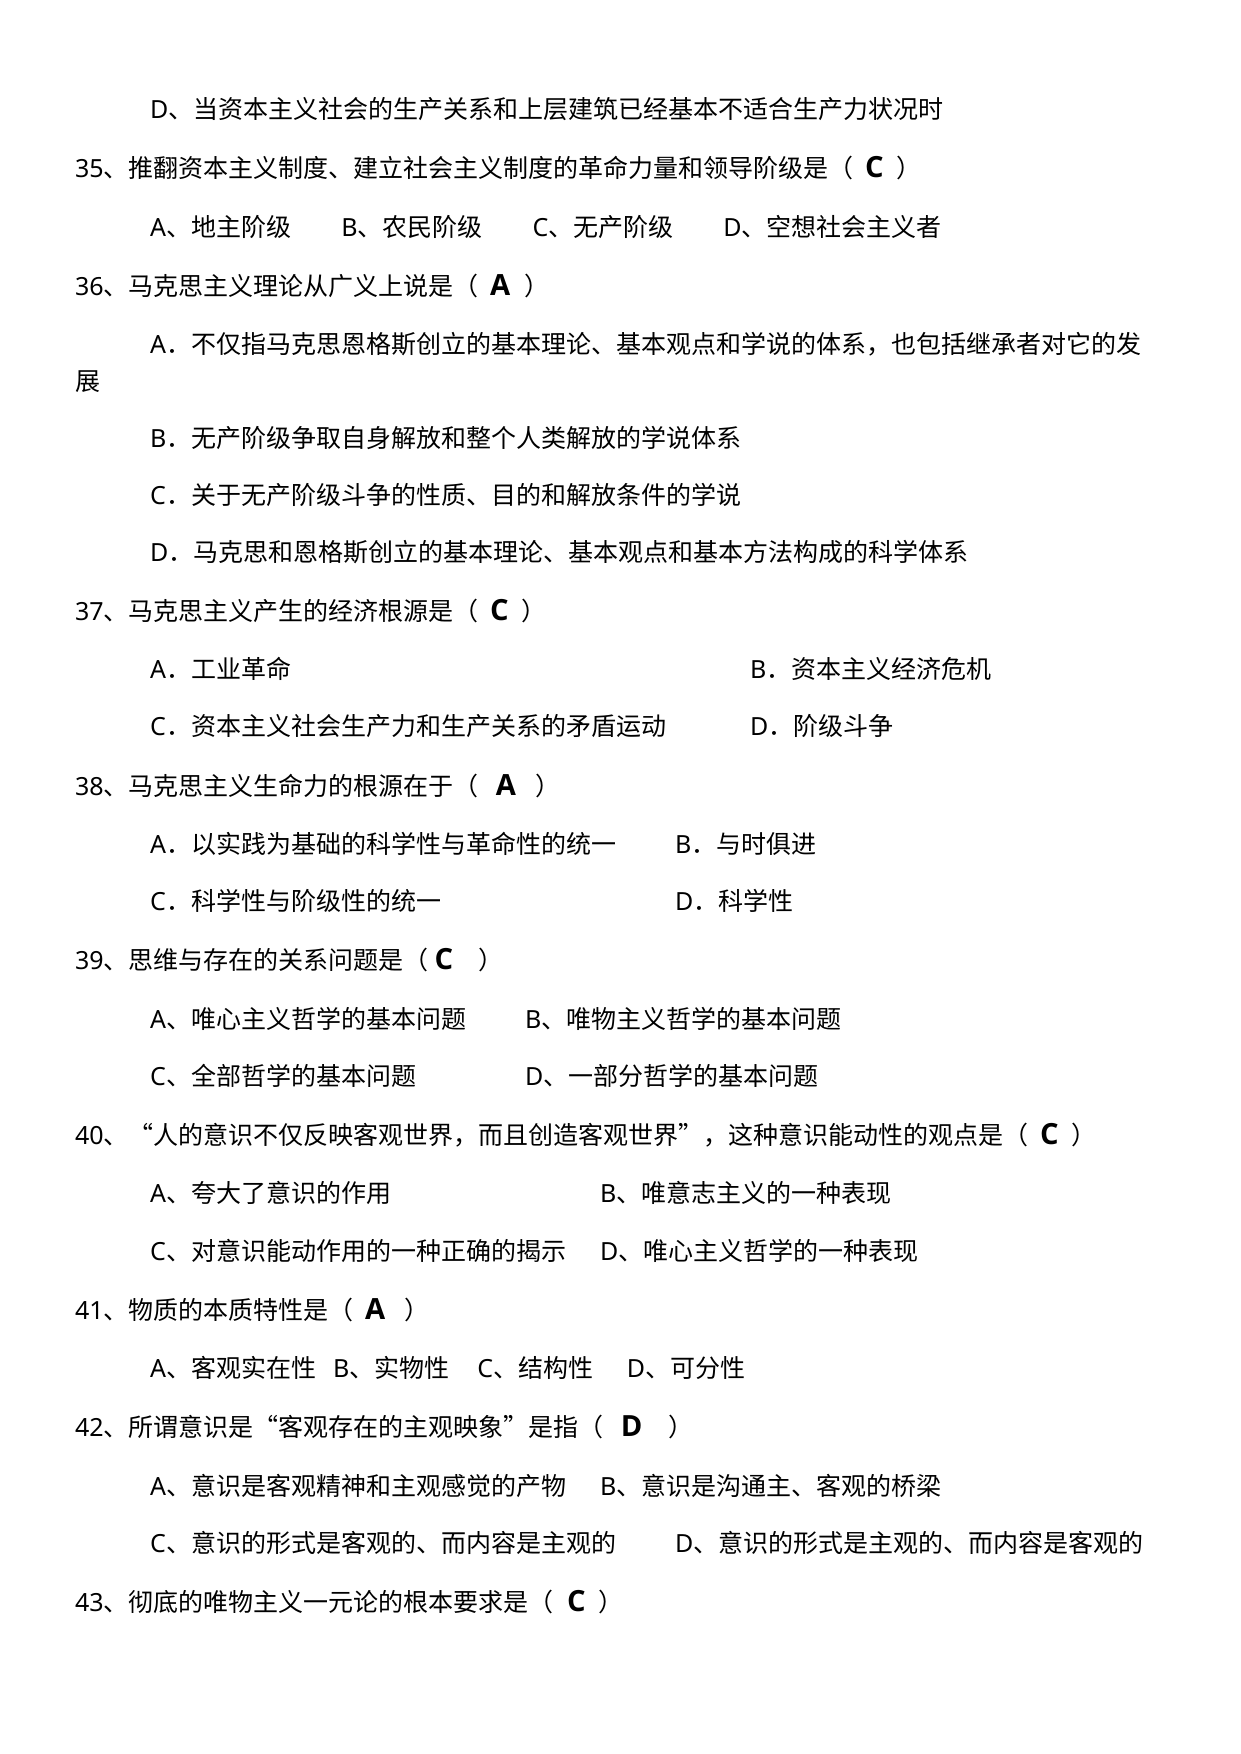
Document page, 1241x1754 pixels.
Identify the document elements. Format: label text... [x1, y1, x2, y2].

text 41、物质的本质特性是（ A ） [75, 1288, 1165, 1328]
text 43、彻底的唯物主义一元论的根本要求是（ C ） [75, 1580, 1165, 1620]
text A．以实践为基础的科学性与革命性的统一 B．与时俱进 [75, 824, 1165, 861]
text 40、“人的意识不仅反映客观世界，而且创造客观世界”，这种意识能动性的观点是（ C ） [75, 1113, 1165, 1153]
text D、当资本主义社会的生产关系和上层建筑已经基本不适合生产力状况时 [75, 89, 1165, 126]
text A、意识是客观精神和主观感觉的产物 B、意识是沟通主、客观的桥梁 [75, 1466, 1165, 1502]
text 38、马克思主义生命力的根源在于（ A ） [75, 764, 1165, 804]
text C．关于无产阶级斗争的性质、目的和解放条件的学说 [75, 475, 1165, 511]
text 35、推翻资本主义制度、建立社会主义制度的革命力量和领导阶级是（ C ） [75, 147, 1165, 186]
text B．无产阶级争取自身解放和整个人类解放的学说体系 [75, 418, 1165, 454]
text 36、马克思主义理论从广义上说是（ A ） [75, 264, 1165, 304]
text C、对意识能动作用的一种正确的揭示 D、唯心主义哲学的一种表现 [75, 1231, 1165, 1267]
text 42、所谓意识是“客观存在的主观映象”是指（ D ） [75, 1406, 1165, 1445]
text A、地主阶级 B、农民阶级 C、无产阶级 D、空想社会主义者 [75, 207, 1165, 243]
text C．科学性与阶级性的统一 D．科学性 [75, 882, 1165, 918]
text C、意识的形式是客观的、而内容是主观的 D、意识的形式是主观的、而内容是客观的 [75, 1523, 1165, 1559]
text 37、马克思主义产生的经济根源是（ C ） [75, 589, 1165, 629]
text A．不仅指马克思恩格斯创立的基本理论、基本观点和学说的体系，也包括继承者对它的发展 [75, 325, 1165, 397]
text D．马克思和恩格斯创立的基本理论、基本观点和基本方法构成的科学体系 [75, 532, 1165, 568]
text 39、思维与存在的关系问题是（ C ） [75, 939, 1165, 978]
text A、夸大了意识的作用 B、唯意志主义的一种表现 [75, 1174, 1165, 1210]
text A、客观实在性 B、实物性 C、结构性 D、可分性 [75, 1348, 1165, 1385]
text A、唯心主义哲学的基本问题 B、唯物主义哲学的基本问题 [75, 999, 1165, 1035]
text C、全部哲学的基本问题 D、一部分哲学的基本问题 [75, 1056, 1165, 1092]
text C．资本主义社会生产力和生产关系的矛盾运动 D．阶级斗争 [75, 707, 1165, 743]
text A．工业革命 B．资本主义经济危机 [75, 650, 1165, 686]
